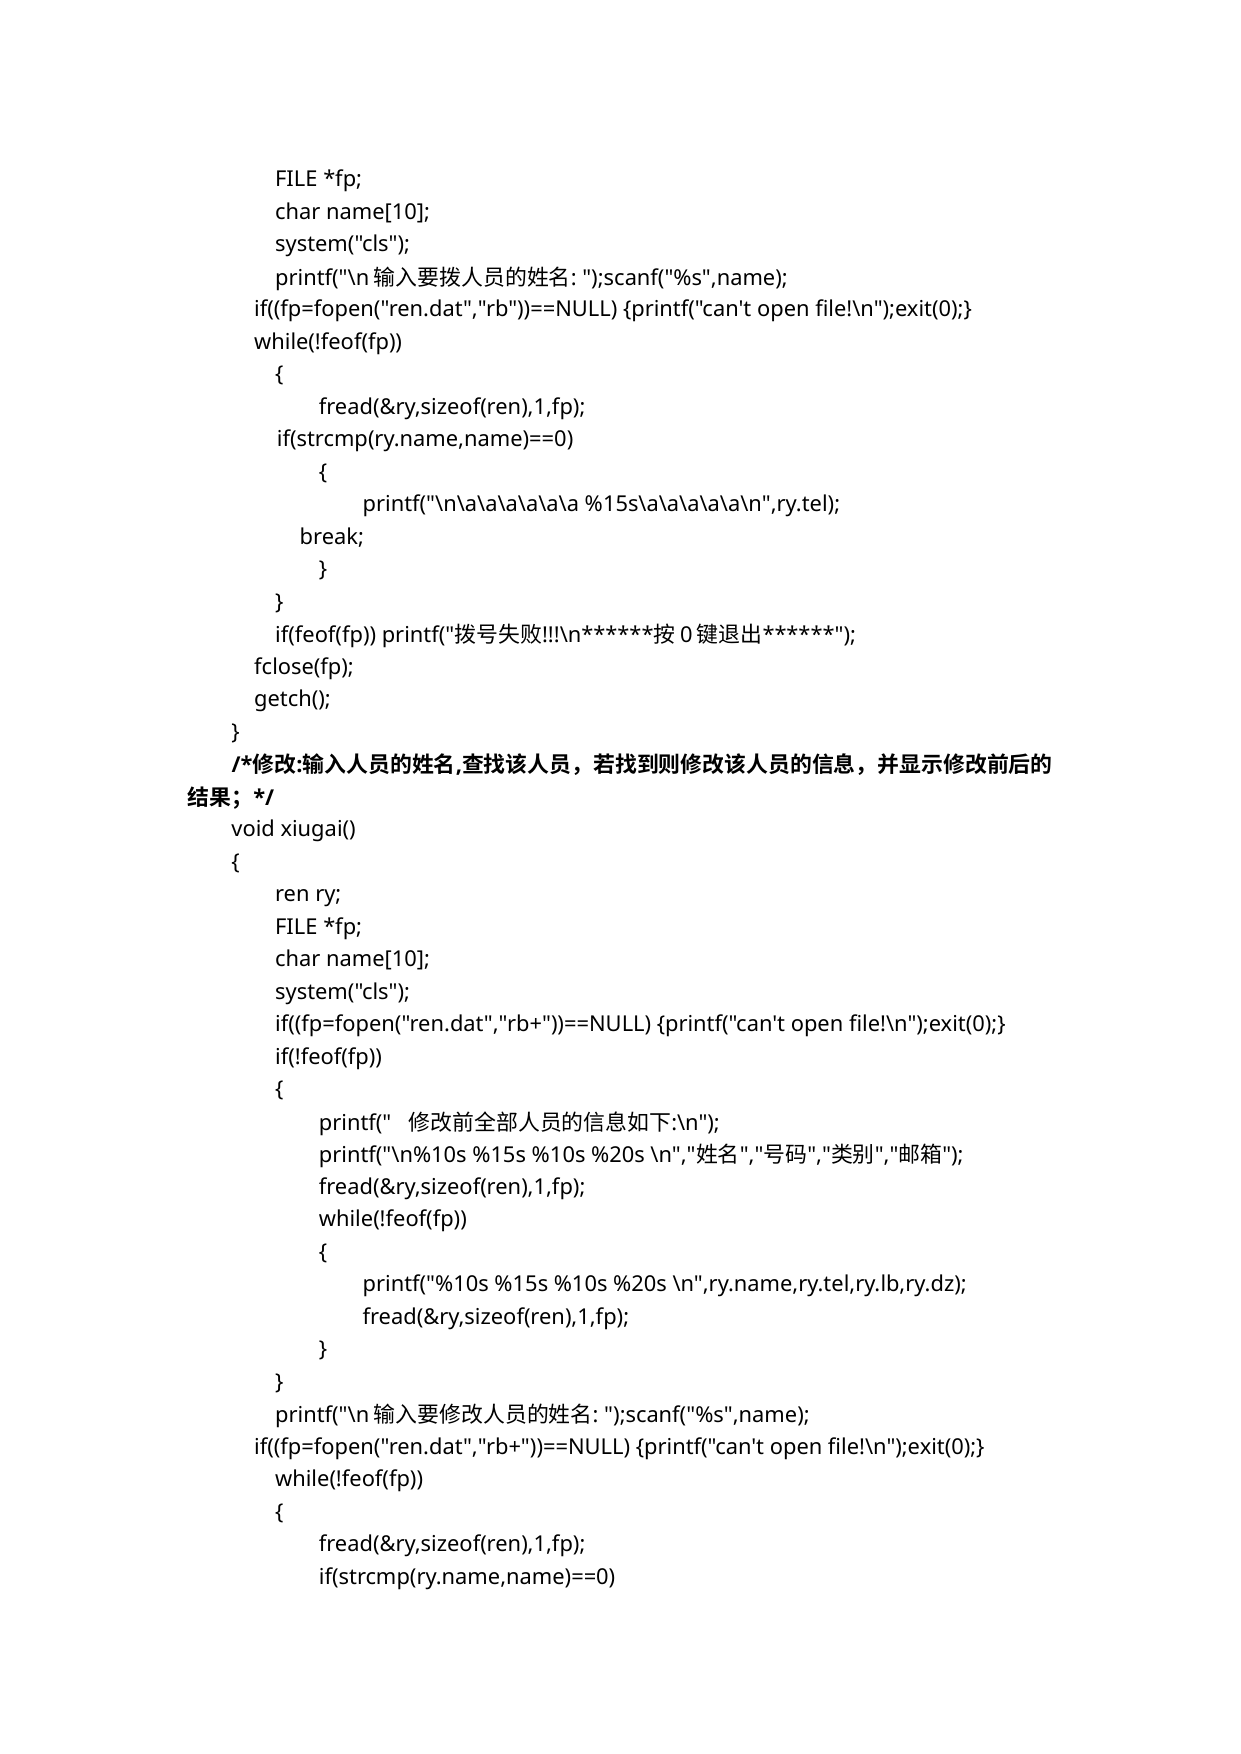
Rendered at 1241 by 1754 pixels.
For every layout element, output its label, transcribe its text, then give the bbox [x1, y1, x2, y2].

text while(!feof(fp)) [187, 324, 1053, 357]
text { [187, 844, 1053, 877]
text fread(&ry,sizeof(ren),1,fp); [187, 389, 1053, 422]
text if((fp=fopen("ren.dat","rb+"))==NULL) {printf("can't open file!\n");exit(0);} [187, 1429, 1053, 1462]
text printf("%10s %15s %10s %20s \n",ry.name,ry.tel,ry.lb,ry.dz); [187, 1267, 1053, 1299]
text if((fp=fopen("ren.dat","rb+"))==NULL) {printf("can't open file!\n");exit(0);} [187, 1007, 1053, 1039]
text } [187, 552, 1053, 584]
text char name[10]; [187, 942, 1053, 974]
text system("cls"); [187, 227, 1053, 259]
text system("cls"); [187, 974, 1053, 1007]
text if(strcmp(ry.name,name)==0) [187, 422, 1053, 454]
text fread(&ry,sizeof(ren),1,fp); [187, 1169, 1053, 1202]
text if(strcmp(ry.name,name)==0) [187, 1559, 1053, 1592]
text fread(&ry,sizeof(ren),1,fp); [187, 1527, 1053, 1559]
text printf("\n\a\a\a\a\a\a %15s\a\a\a\a\a\n",ry.tel); [187, 487, 1053, 519]
text { [187, 1072, 1053, 1104]
text getch(); [187, 682, 1053, 714]
text if(feof(fp)) printf("拨号失败!!!\n******按0键退出******"); [187, 617, 1053, 649]
text } [187, 714, 1053, 747]
text printf("\n输入要修改人员的姓名: ");scanf("%s",name); [187, 1397, 1053, 1429]
text } [187, 584, 1053, 617]
text printf("\n%10s %15s %10s %20s \n","姓名","号码","类别","邮箱"); [187, 1137, 1053, 1169]
text void xiugai() [187, 812, 1053, 844]
text printf(" 修改前全部人员的信息如下:\n"); [187, 1104, 1053, 1137]
text ren ry; [187, 877, 1053, 909]
text printf("\n输入要拨人员的姓名: ");scanf("%s",name); [187, 259, 1053, 292]
text } [187, 1332, 1053, 1364]
text if(!feof(fp)) [187, 1039, 1053, 1072]
text /*修改:输入人员的姓名,查找该人员，若找到则修改该人员的信息，并显示修改前后的结果；*/ [187, 747, 1053, 812]
text { [187, 1494, 1053, 1527]
text FILE *fp; [187, 909, 1053, 942]
text while(!feof(fp)) [187, 1462, 1053, 1494]
text FILE *fp; [187, 162, 1053, 194]
text break; [187, 519, 1053, 552]
text char name[10]; [187, 194, 1053, 227]
text fread(&ry,sizeof(ren),1,fp); [187, 1299, 1053, 1332]
text { [187, 357, 1053, 389]
text { [187, 454, 1053, 487]
text } [187, 1364, 1053, 1397]
text { [187, 1234, 1053, 1267]
text while(!feof(fp)) [187, 1202, 1053, 1234]
text fclose(fp); [187, 649, 1053, 682]
text if((fp=fopen("ren.dat","rb"))==NULL) {printf("can't open file!\n");exit(0);} [187, 292, 1053, 324]
